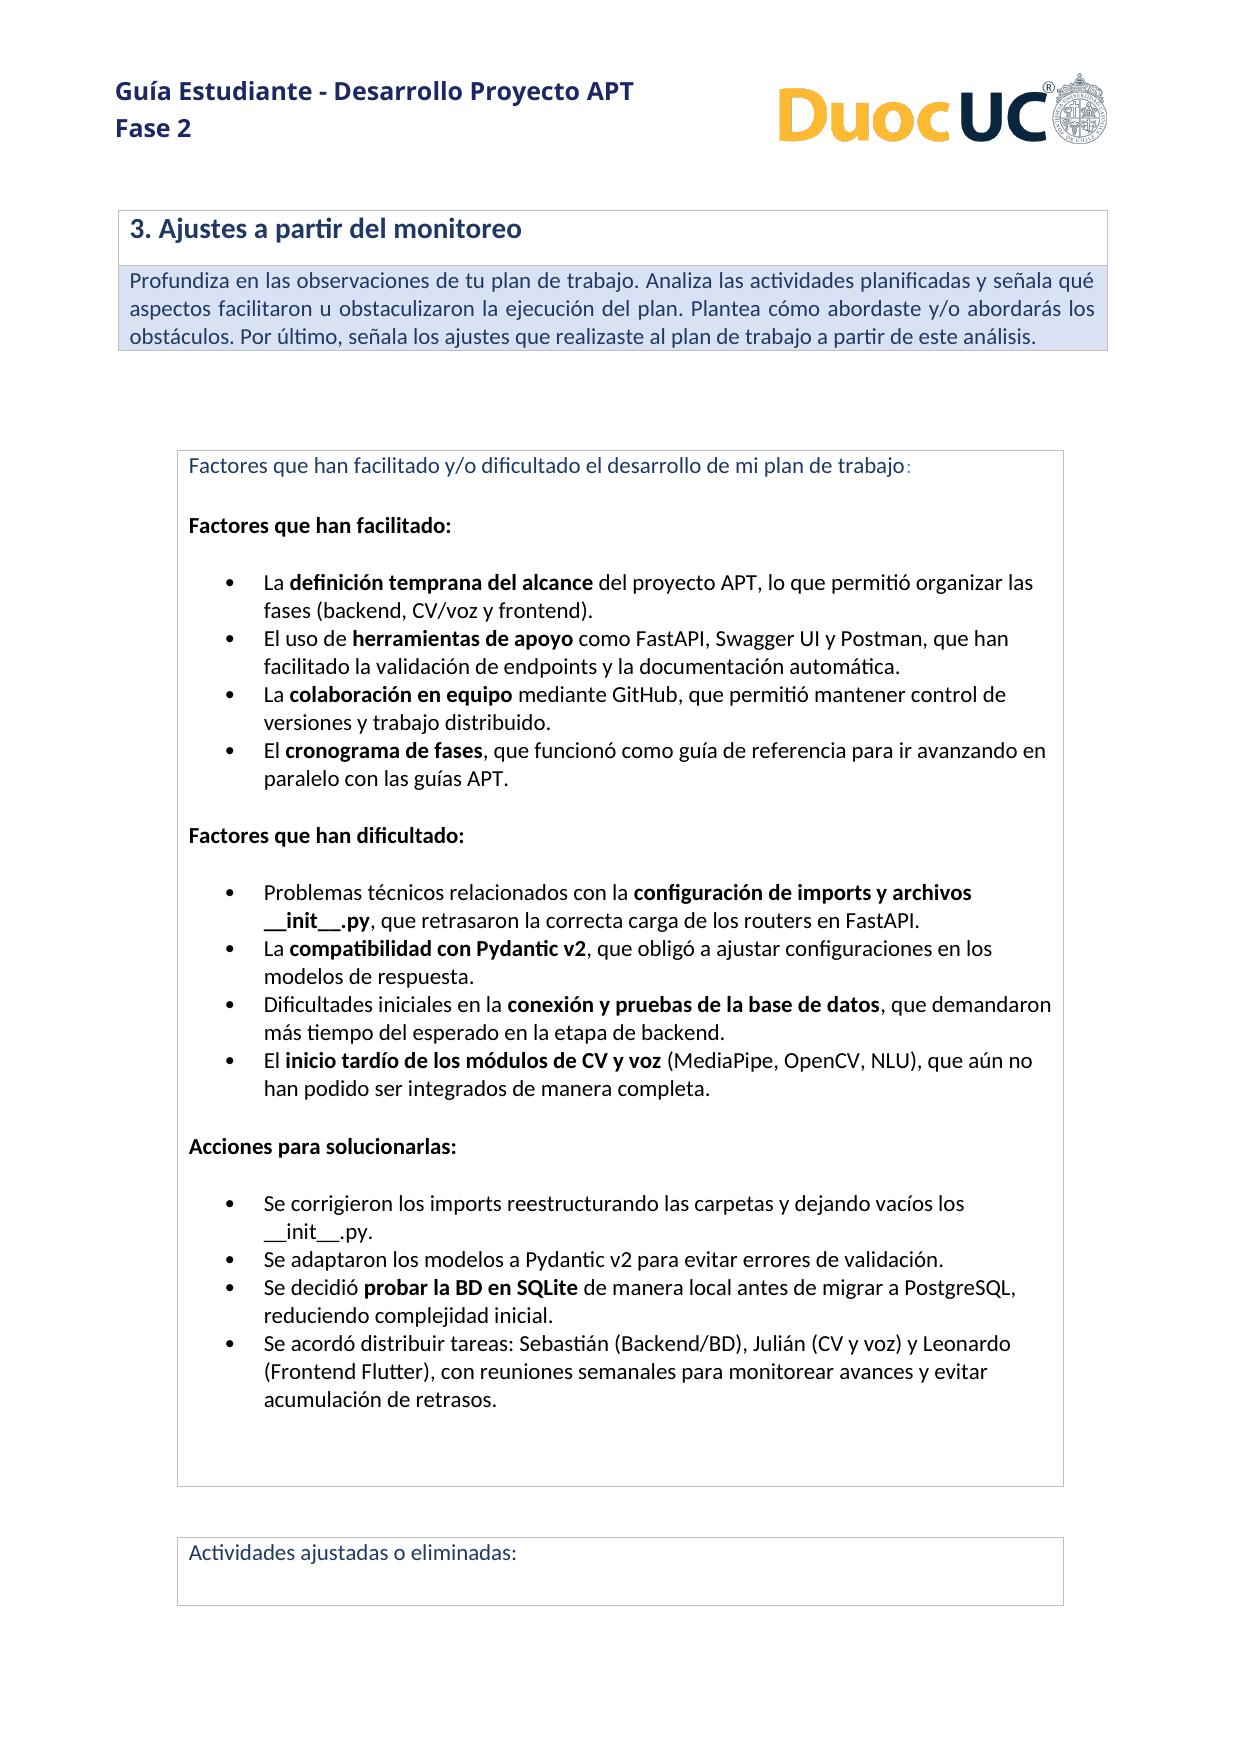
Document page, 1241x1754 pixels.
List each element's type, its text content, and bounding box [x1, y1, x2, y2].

table_cell Profundiza en las observaciones de tu plan de trabajo. Analiza las actividades planificadas y señala qué aspectos facilitaron u obstaculizaron la ejecución del plan. Plantea cómo abordaste y/o abordarás los obstáculos. Por último, señala los ajustes que realizaste al plan de trabajo a partir de este análisis. [119, 266, 1107, 350]
table_header 3. Ajustes a partir del monitoreo [119, 211, 1107, 265]
table_header Factores que han facilitado y/o dificultado el desarrollo de mi plan de trabajo: Factores que han facilitado: La definición temprana del alcance del proyecto APT, lo que permitió organizar las fases (backend, CV/voz y frontend). El uso de herramientas de apoyo como FastAPI, Swagger UI y Postman, que han facilitado la validación de endpoints y la documentación automática. La colaboración en equipo mediante GitHub, que permitió mantener control de versiones y trabajo distribuido. El cronograma de fases, que funcionó como guía de referencia para ir avanzando en paralelo con las guías APT. Factores que han dificultado: Problemas técnicos relacionados con la configuración de imports y archivos __init__.py, que retrasaron la correcta carga de los routers en FastAPI. La compatibilidad con Pydantic v2, que obligó a ajustar configuraciones en los modelos de respuesta. Dificultades iniciales en la conexión y pruebas de la base de datos, que demandaron más tiempo del esperado en la etapa de backend. El inicio tardío de los módulos de CV y voz (MediaPipe, OpenCV, NLU), que aún no han podido ser integrados de manera completa. Acciones para solucionarlas: Se corrigieron los imports reestructurando las carpetas y dejando vacíos los __init__.py. Se adaptaron los modelos a Pydantic v2 para evitar errores de validación. Se decidió probar la BD en SQLite de manera local antes de migrar a PostgreSQL, reduciendo complejidad inicial. Se acordó distribuir tareas: Sebastián (Backend/BD), Julián (CV y voz) y Leonardo (Frontend Flutter), con reuniones semanales para monitorear avances y evitar acumulación de retrasos. [178, 451, 1063, 1486]
picture [779, 73, 1107, 144]
